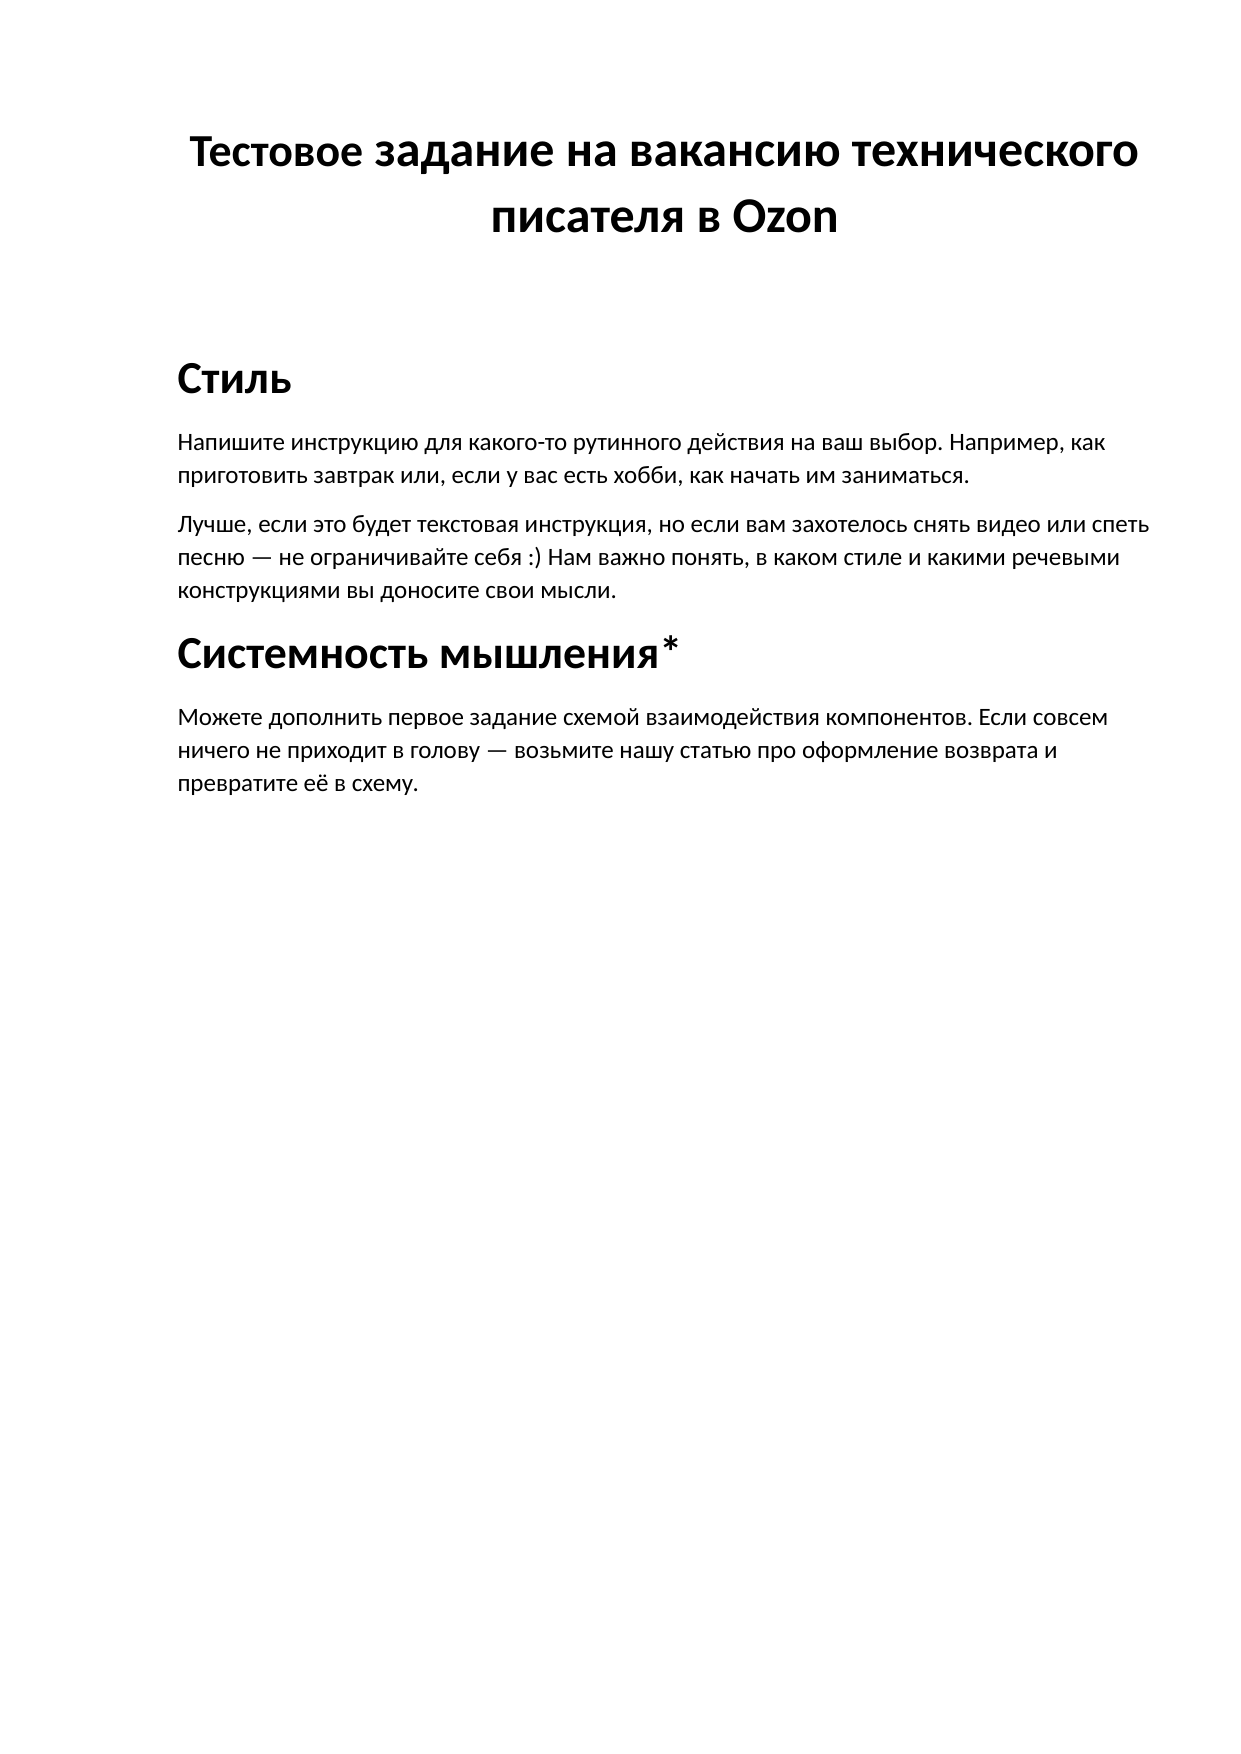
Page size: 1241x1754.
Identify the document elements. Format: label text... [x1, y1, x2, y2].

text Системность мышления* [177, 624, 1152, 680]
text Тестовое задание на вакансию технического писателя в Ozon [177, 118, 1152, 245]
text Напишите инструкцию для какого-то рутинного действия на ваш выбор. Например, как приготовить завтрак или, если у вас есть хобби, как начать им заниматься. [177, 426, 1152, 489]
text Стиль [177, 349, 1152, 405]
text Лучше, если это будет текстовая инструкция, но если вам захотелось снять видео или спеть песню — не ограничивайте себя :) Нам важно понять, в каком стиле и какими речевыми конструкциями вы доносите свои мысли. [177, 508, 1152, 605]
text Можете дополнить первое задание схемой взаимодействия компонентов. Если совсем ничего не приходит в голову — возьмите нашу статью про оформление возврата и превратите её в схему. [177, 701, 1152, 797]
